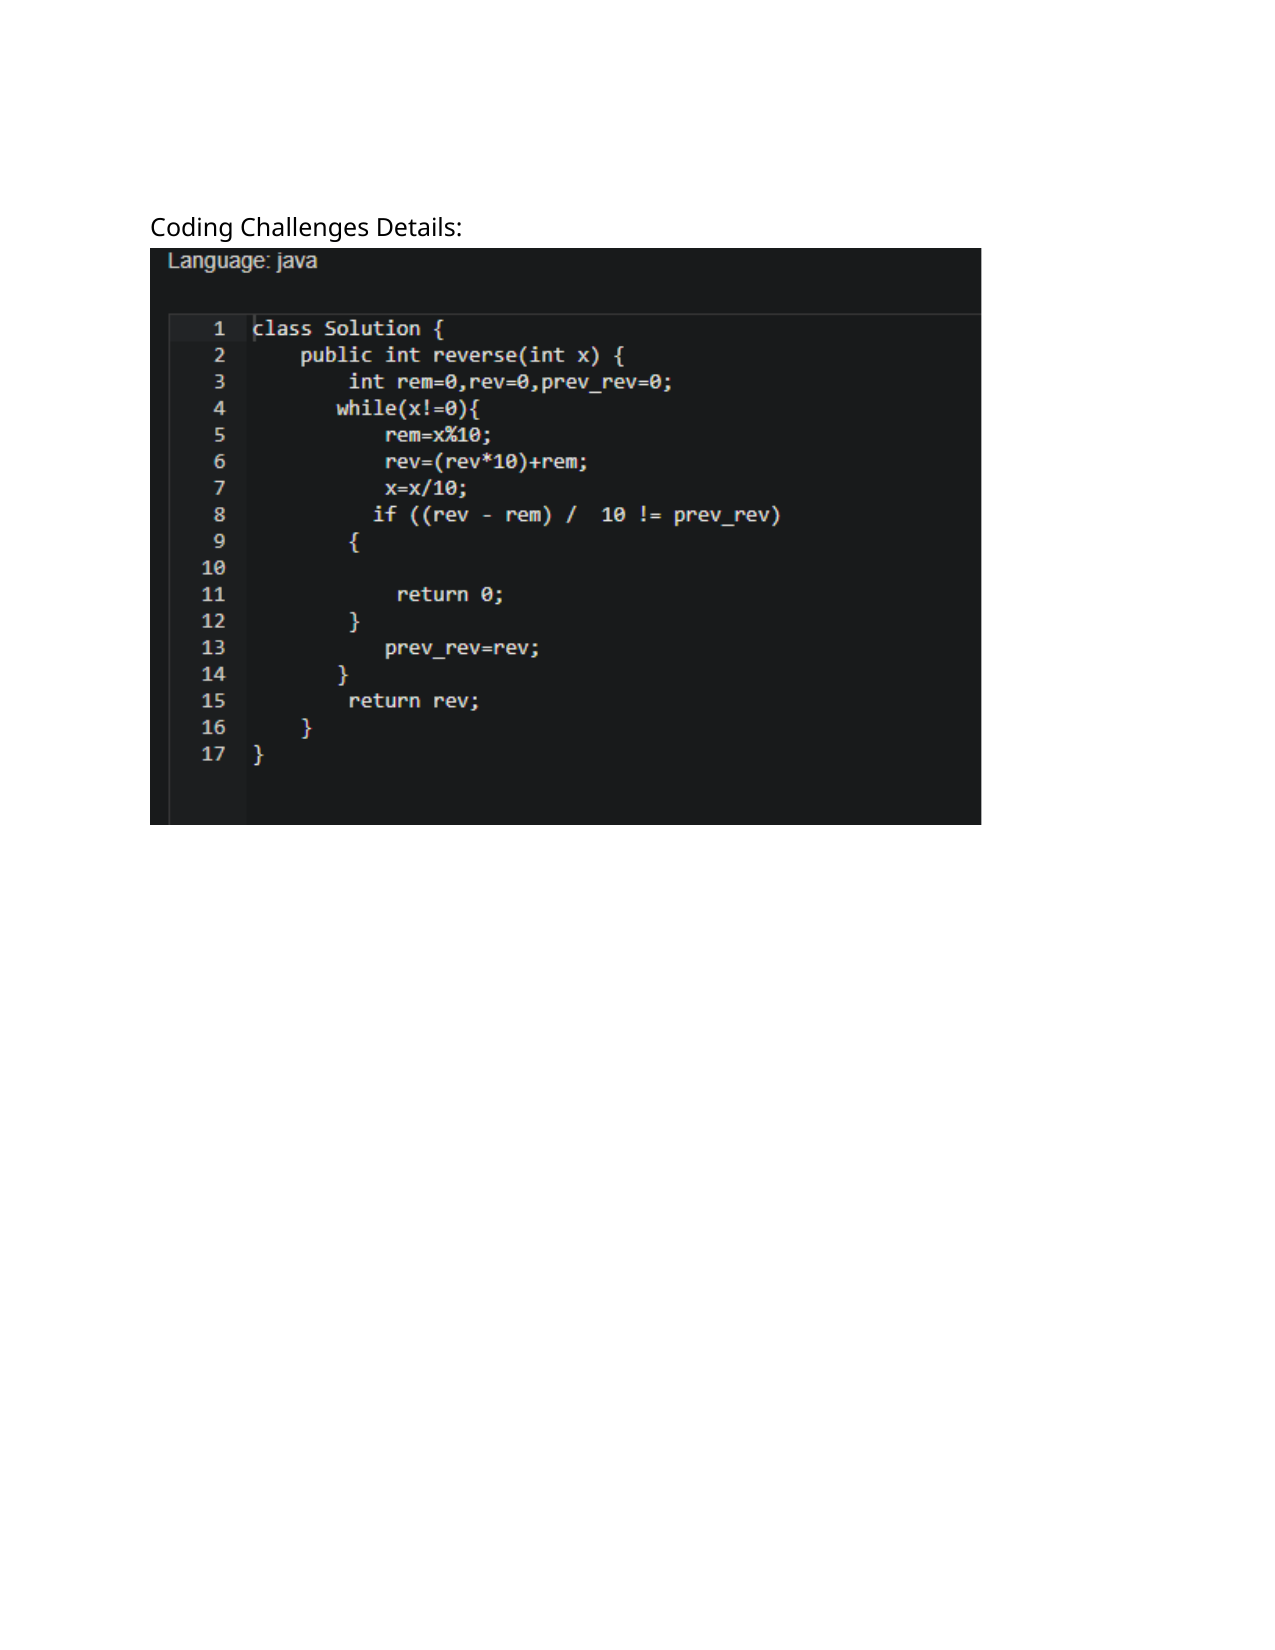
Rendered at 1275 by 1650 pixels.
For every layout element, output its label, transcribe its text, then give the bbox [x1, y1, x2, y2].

picture [150, 248, 982, 825]
